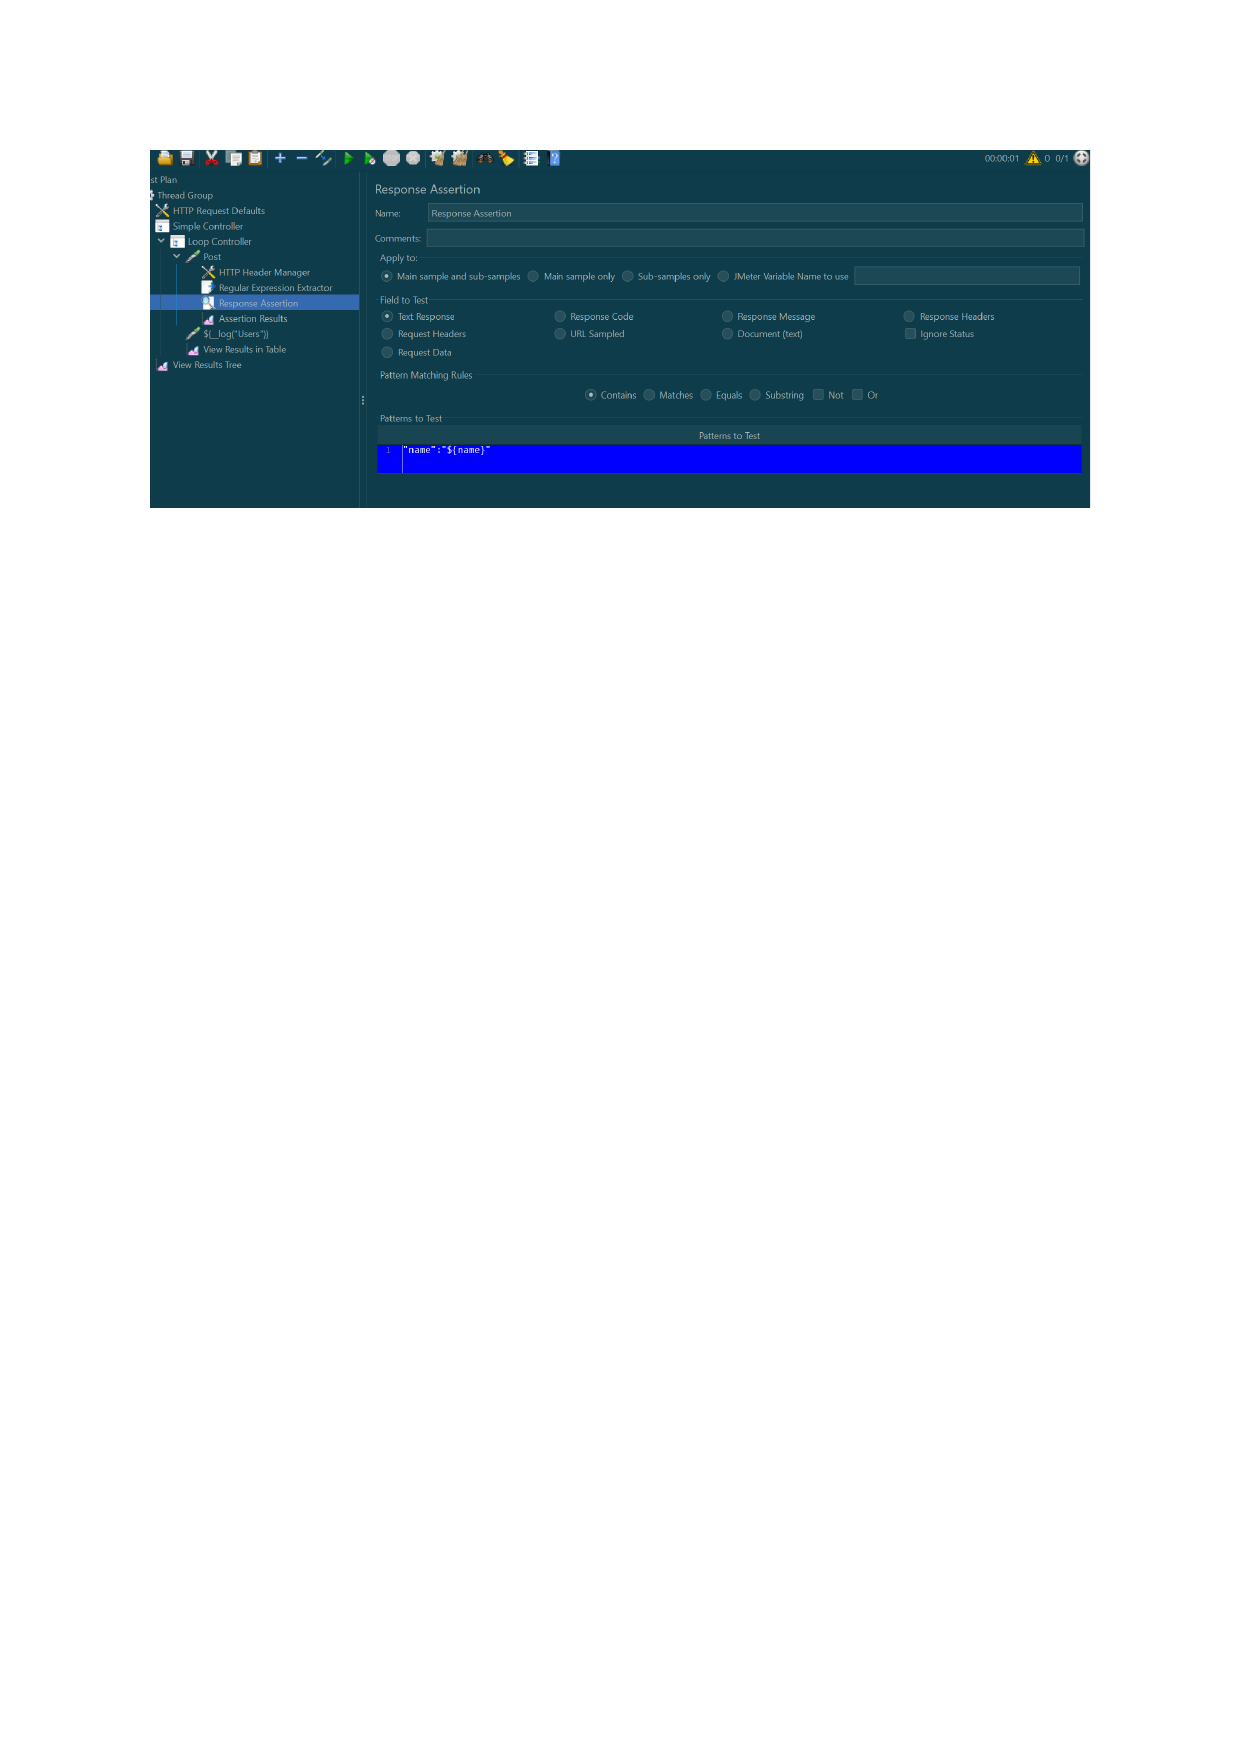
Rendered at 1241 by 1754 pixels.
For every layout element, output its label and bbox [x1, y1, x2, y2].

picture [150, 150, 1091, 508]
